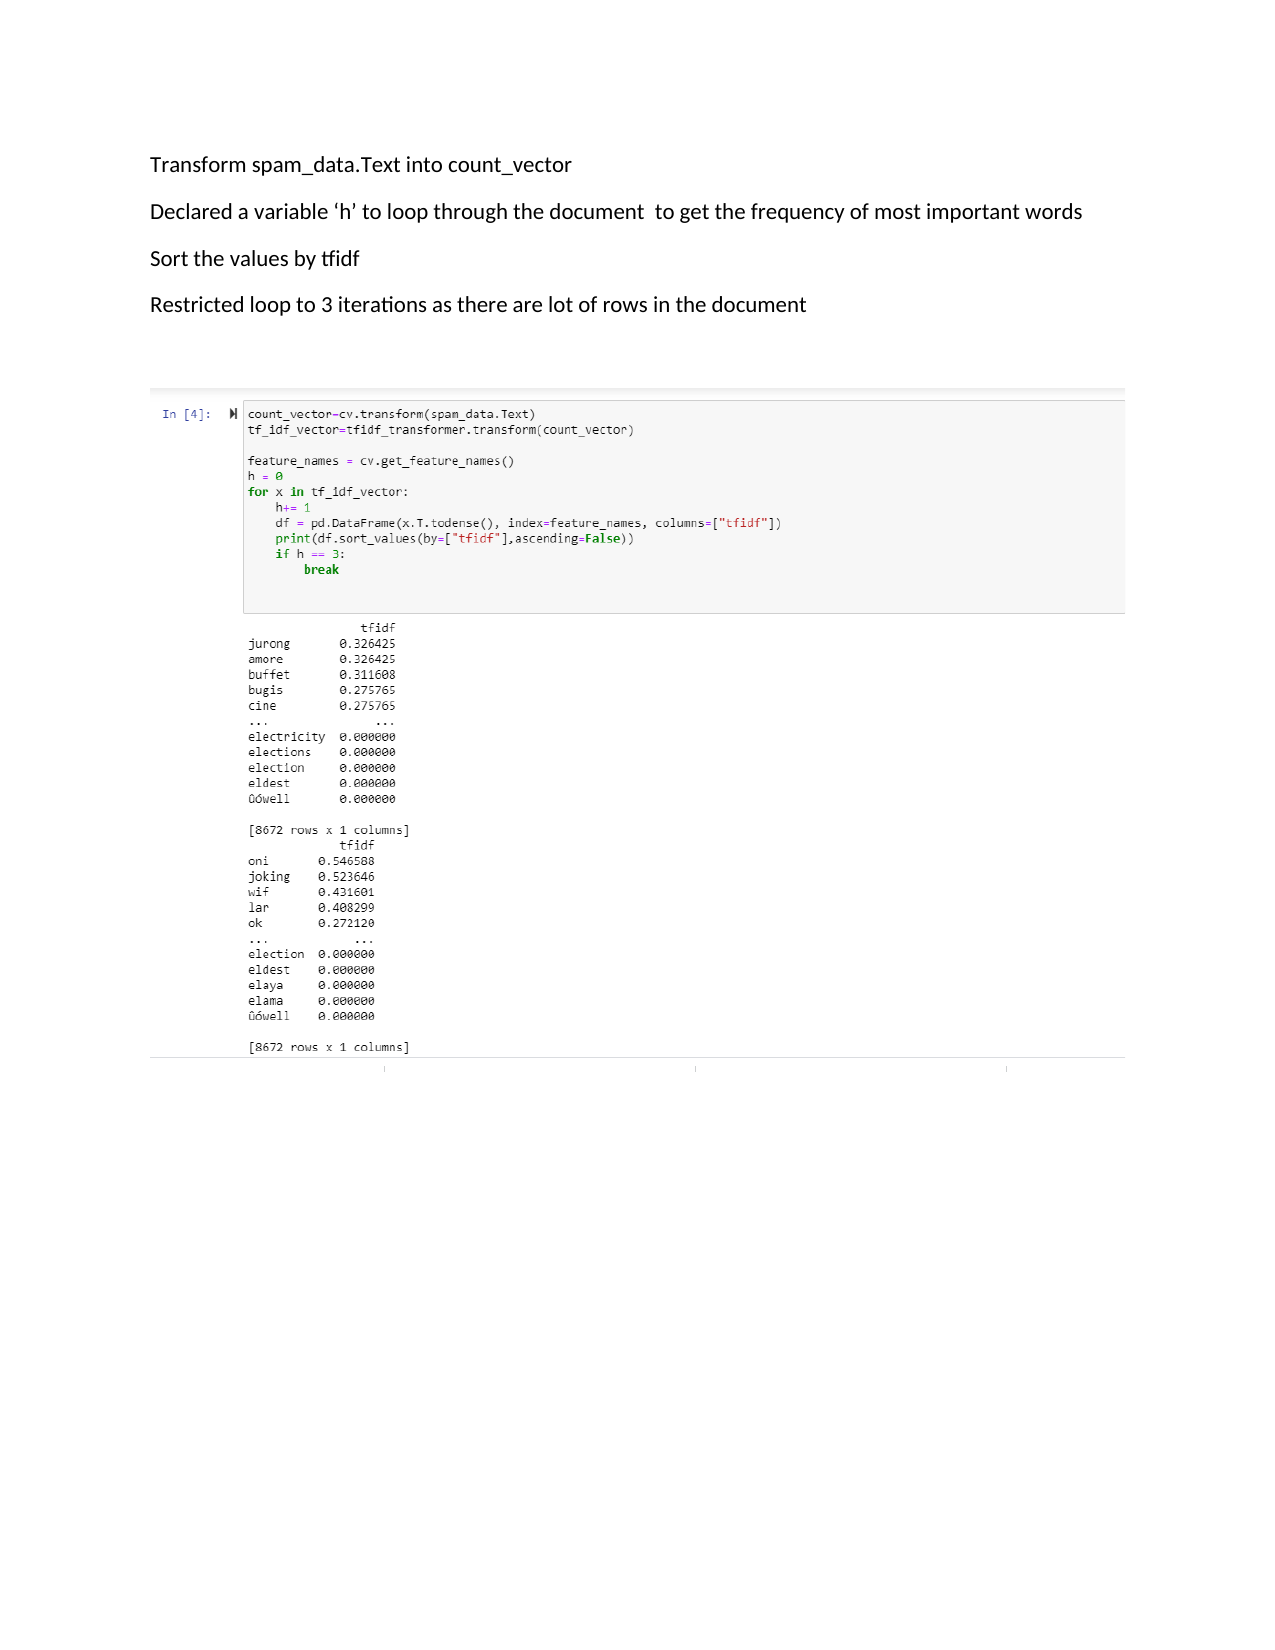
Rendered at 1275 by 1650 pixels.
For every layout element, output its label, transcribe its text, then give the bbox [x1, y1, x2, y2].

text Declared a variable ‘h’ to loop through the document to get the frequency of most important words [150, 197, 1125, 225]
text Restricted loop to 3 iterations as there are lot of rows in the document [150, 291, 1125, 319]
text Transform spam_data.Text into count_vector [150, 150, 1125, 178]
text Sort the values by tfidf [150, 244, 1125, 272]
picture [150, 384, 1125, 1072]
